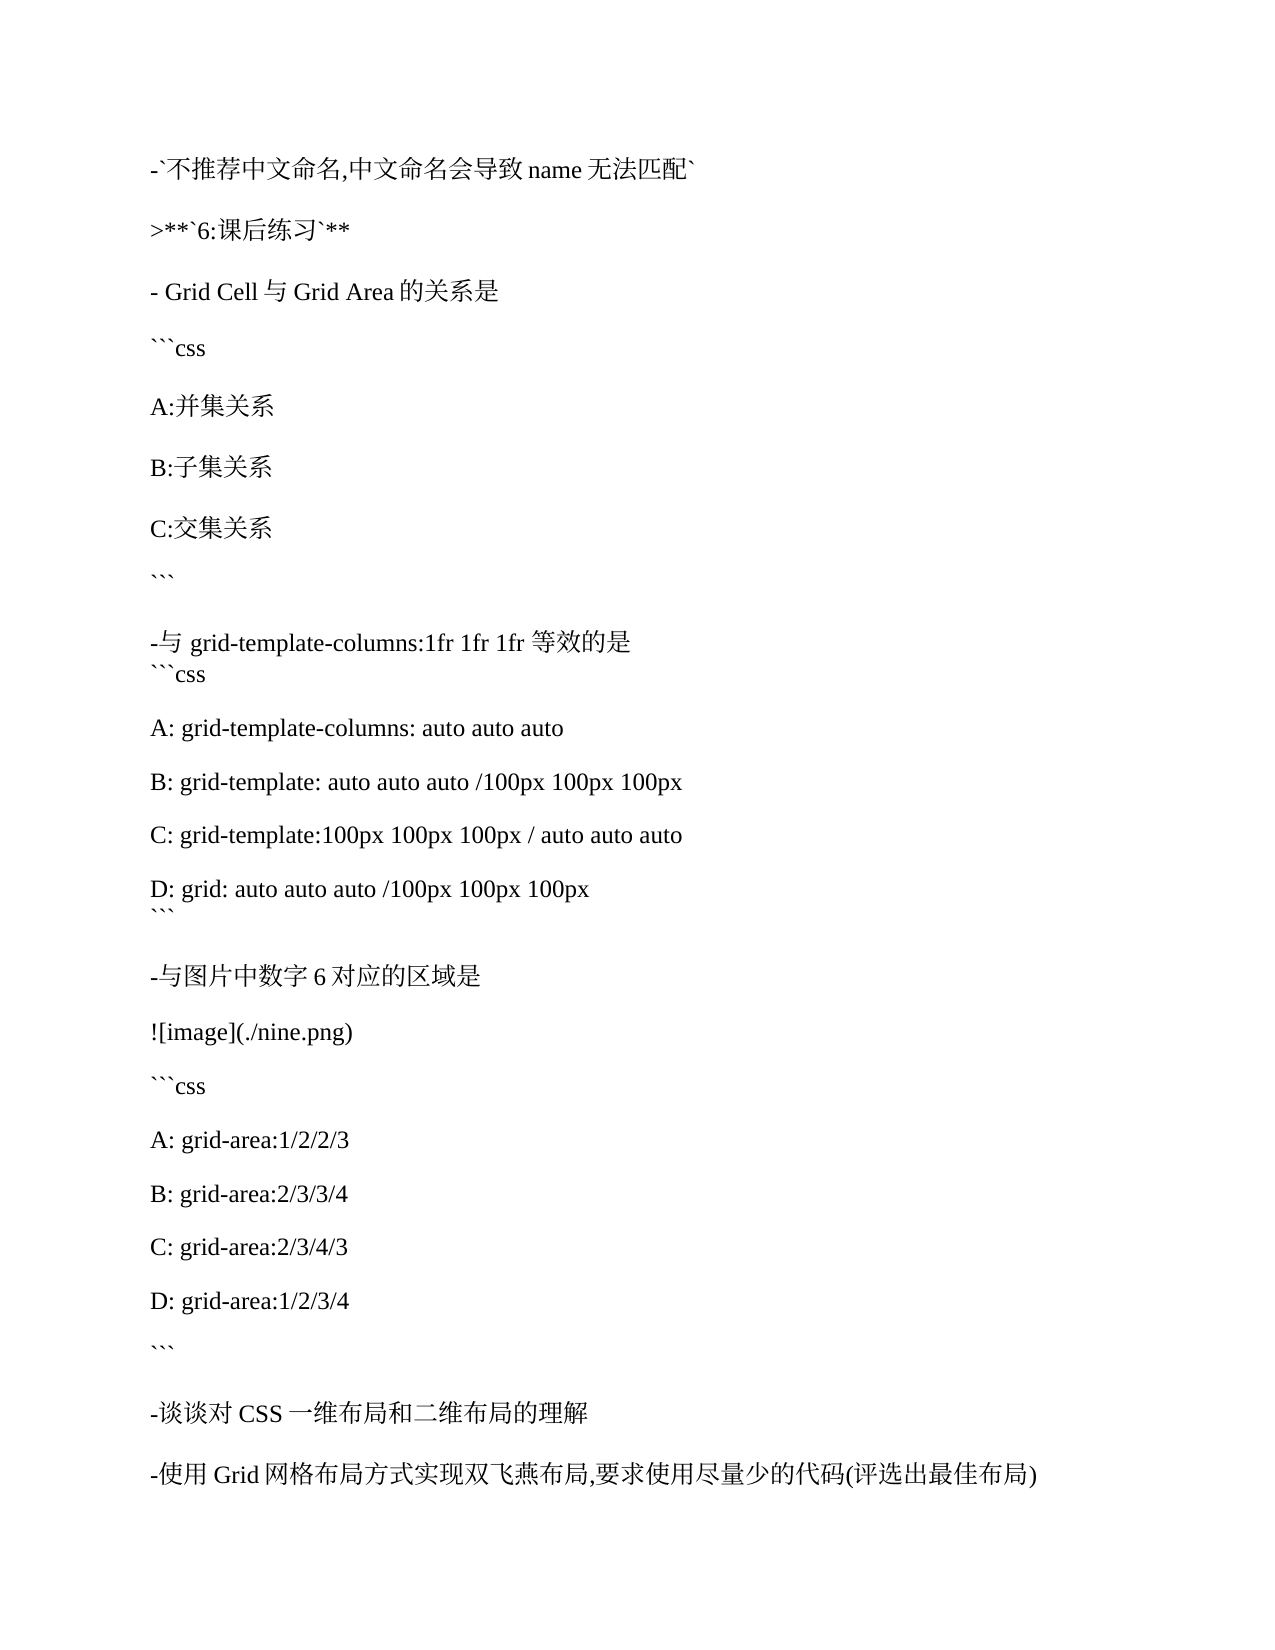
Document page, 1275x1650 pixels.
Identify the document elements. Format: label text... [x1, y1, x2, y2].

text A:并集关系 [150, 387, 1125, 422]
text D: grid-area:1/2/3/4 [150, 1286, 1125, 1315]
text A: grid-template-columns: auto auto auto [150, 713, 1125, 742]
text D: grid: auto auto auto /100px 100px 100px ``` [150, 874, 1125, 932]
text ```css [150, 333, 1125, 362]
text ``` [150, 569, 1125, 598]
text C:交集关系 [150, 508, 1125, 544]
text ![image](./nine.png) [150, 1017, 1125, 1046]
text A: grid-area:1/2/2/3 [150, 1125, 1125, 1154]
text - Grid Cell与Grid Area的关系是 [150, 272, 1125, 308]
text B: grid-template: auto auto auto /100px 100px 100px [150, 767, 1125, 795]
text -与图片中数字6对应的区域是 [150, 957, 1125, 992]
text B:子集关系 [150, 447, 1125, 483]
text -谈谈对CSS一维布局和二维布局的理解 [150, 1394, 1125, 1430]
text C: grid-template:100px 100px 100px / auto auto auto [150, 820, 1125, 849]
text C: grid-area:2/3/4/3 [150, 1232, 1125, 1261]
text ```css [150, 1071, 1125, 1100]
text ``` [150, 1340, 1125, 1369]
text -`不推荐中文命名,中文命名会导致name无法匹配` [150, 150, 1125, 186]
text -与 grid-template-columns:1fr 1fr 1fr 等效的是 ```css [150, 623, 1125, 688]
text B: grid-area:2/3/3/4 [150, 1179, 1125, 1207]
text -使用Grid网格布局方式实现双飞燕布局,要求使用尽量少的代码(评选出最佳布局) [150, 1455, 1125, 1491]
text >**`6:课后练习`** [150, 211, 1125, 247]
